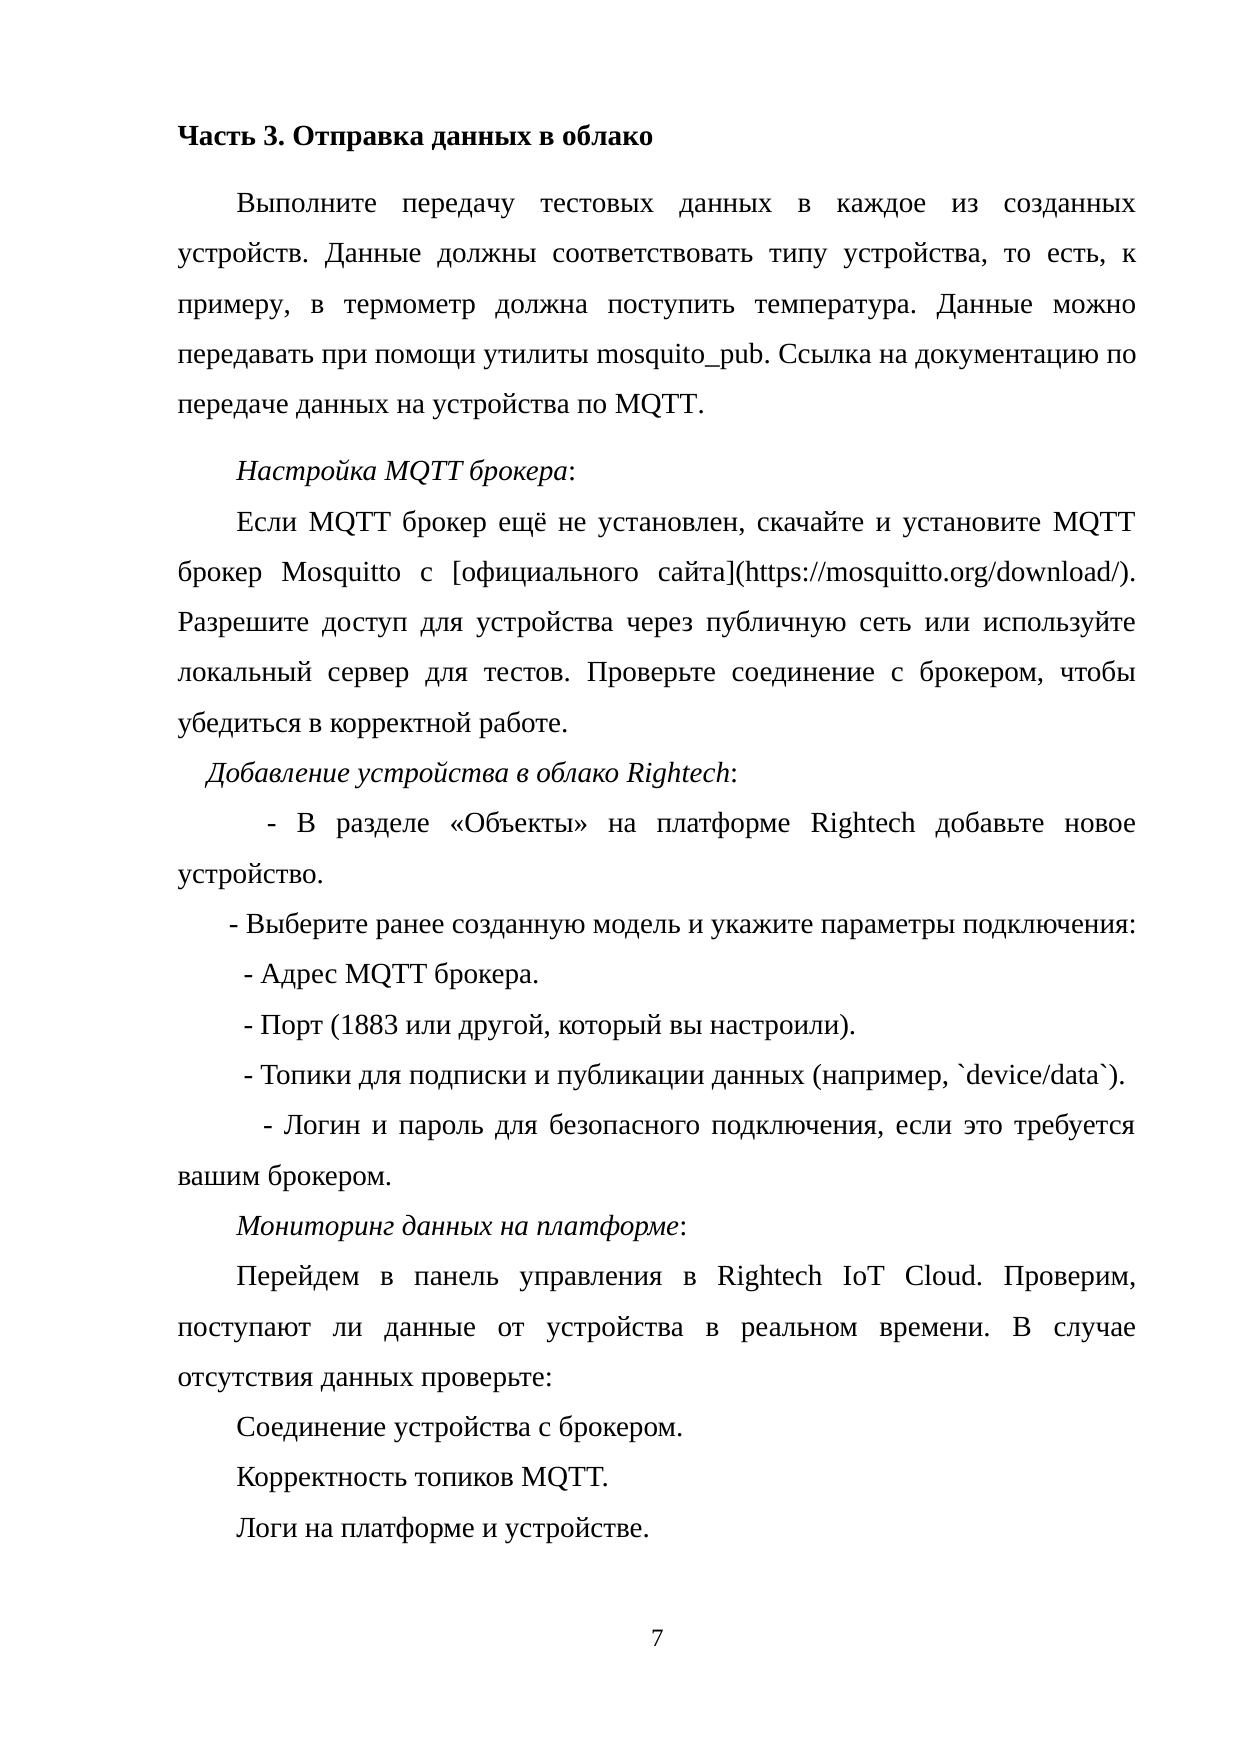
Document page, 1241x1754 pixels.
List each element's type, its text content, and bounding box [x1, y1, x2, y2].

text Мониторинг данных на платформе: [177, 1208, 1137, 1242]
text - Логин и пароль для безопасного подключения, если это требуется вашим брокером. [177, 1107, 1137, 1191]
text - Порт (1883 или другой, который вы настроили). [177, 1007, 1137, 1040]
text Корректность топиков MQTT. [177, 1459, 1137, 1493]
text Часть 3. Отправка данных в облако [177, 118, 1137, 152]
text Настройка MQTT брокера: [177, 453, 1137, 487]
text Логи на платформе и устройстве. [177, 1510, 1137, 1543]
text Если MQTT брокер ещё не установлен, скачайте и установите MQTT брокер Mosquitto с [официального сайта](https://mosquitto.org/download/). Разрешите доступ для устройства через публичную сеть или используйте локальный сервер для тестов. Проверьте соединение с брокером, чтобы убедиться в корректной работе. [177, 504, 1137, 738]
text - Адрес MQTT брокера. [177, 956, 1137, 990]
text Соединение устройства с брокером. [177, 1409, 1137, 1443]
text Перейдем в панель управления в Rightech IoT Cloud. Проверим, поступают ли данные от устройства в реальном времени. В случае отсутствия данных проверьте: [177, 1258, 1137, 1392]
text - Выберите ранее созданную модель и укажите параметры подключения: [177, 906, 1137, 940]
text Добавление устройства в облако Rightech: [177, 755, 1137, 789]
text - Топики для подписки и публикации данных (например, `device/data`). [177, 1057, 1137, 1091]
text Выполните передачу тестовых данных в каждое из созданных устройств. Данные должны соответствовать типу устройства, то есть, к примеру, в термометр должна поступить температура. Данные можно передавать при помощи утилиты mosquito_pub. Ссылка на документацию по передаче данных на устройства по MQTT. [177, 185, 1137, 420]
text - В разделе «Объекты» на платформе Rightech добавьте новое устройство. [177, 806, 1137, 889]
